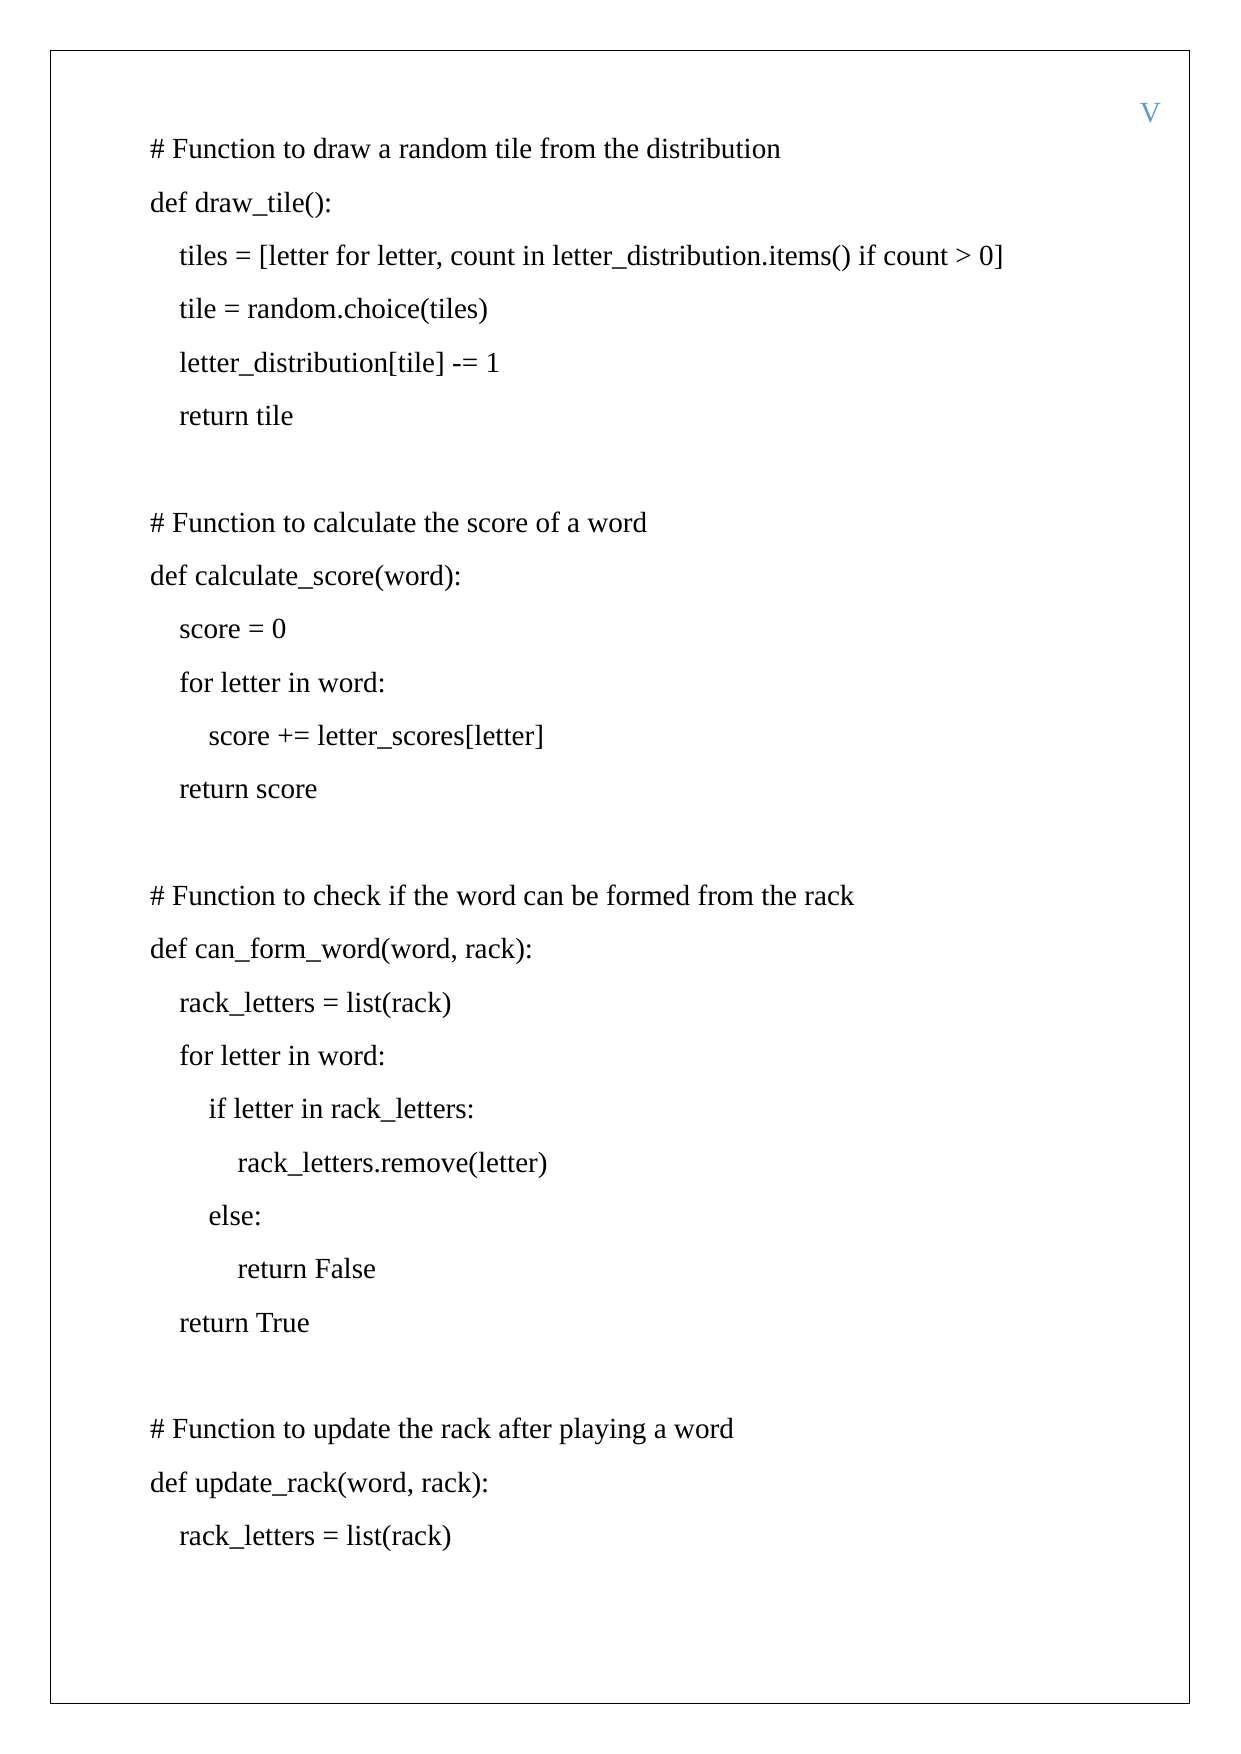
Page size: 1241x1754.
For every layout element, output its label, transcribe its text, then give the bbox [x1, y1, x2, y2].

text rack_letters = list(rack) [150, 1518, 1168, 1552]
text rack_letters = list(rack) [150, 985, 1168, 1018]
text def calculate_score(word): [150, 558, 1168, 592]
text return tile [150, 398, 1168, 432]
text for letter in word: [150, 665, 1168, 698]
text score = 0 [150, 611, 1168, 645]
text if letter in rack_letters: [150, 1091, 1168, 1125]
text for letter in word: [150, 1038, 1168, 1072]
text return False [150, 1251, 1168, 1285]
text letter_distribution[tile] -= 1 [150, 345, 1168, 378]
text # Function to draw a random tile from the distribution [150, 131, 1168, 165]
text score += letter_scores[letter] [150, 718, 1168, 752]
text return score [150, 771, 1168, 805]
text def update_rack(word, rack): [150, 1465, 1168, 1498]
text rack_letters.remove(letter) [150, 1145, 1168, 1178]
text # Function to check if the word can be formed from the rack [150, 878, 1168, 912]
text # Function to update the rack after playing a word [150, 1411, 1168, 1445]
text else: [150, 1198, 1168, 1232]
text def draw_tile(): [150, 185, 1168, 218]
text # Function to calculate the score of a word [150, 505, 1168, 538]
text def can_form_word(word, rack): [150, 931, 1168, 965]
text tile = random.choice(tiles) [150, 291, 1168, 325]
text return True [150, 1305, 1168, 1338]
text tiles = [letter for letter, count in letter_distribution.items() if count > 0] [150, 238, 1168, 272]
